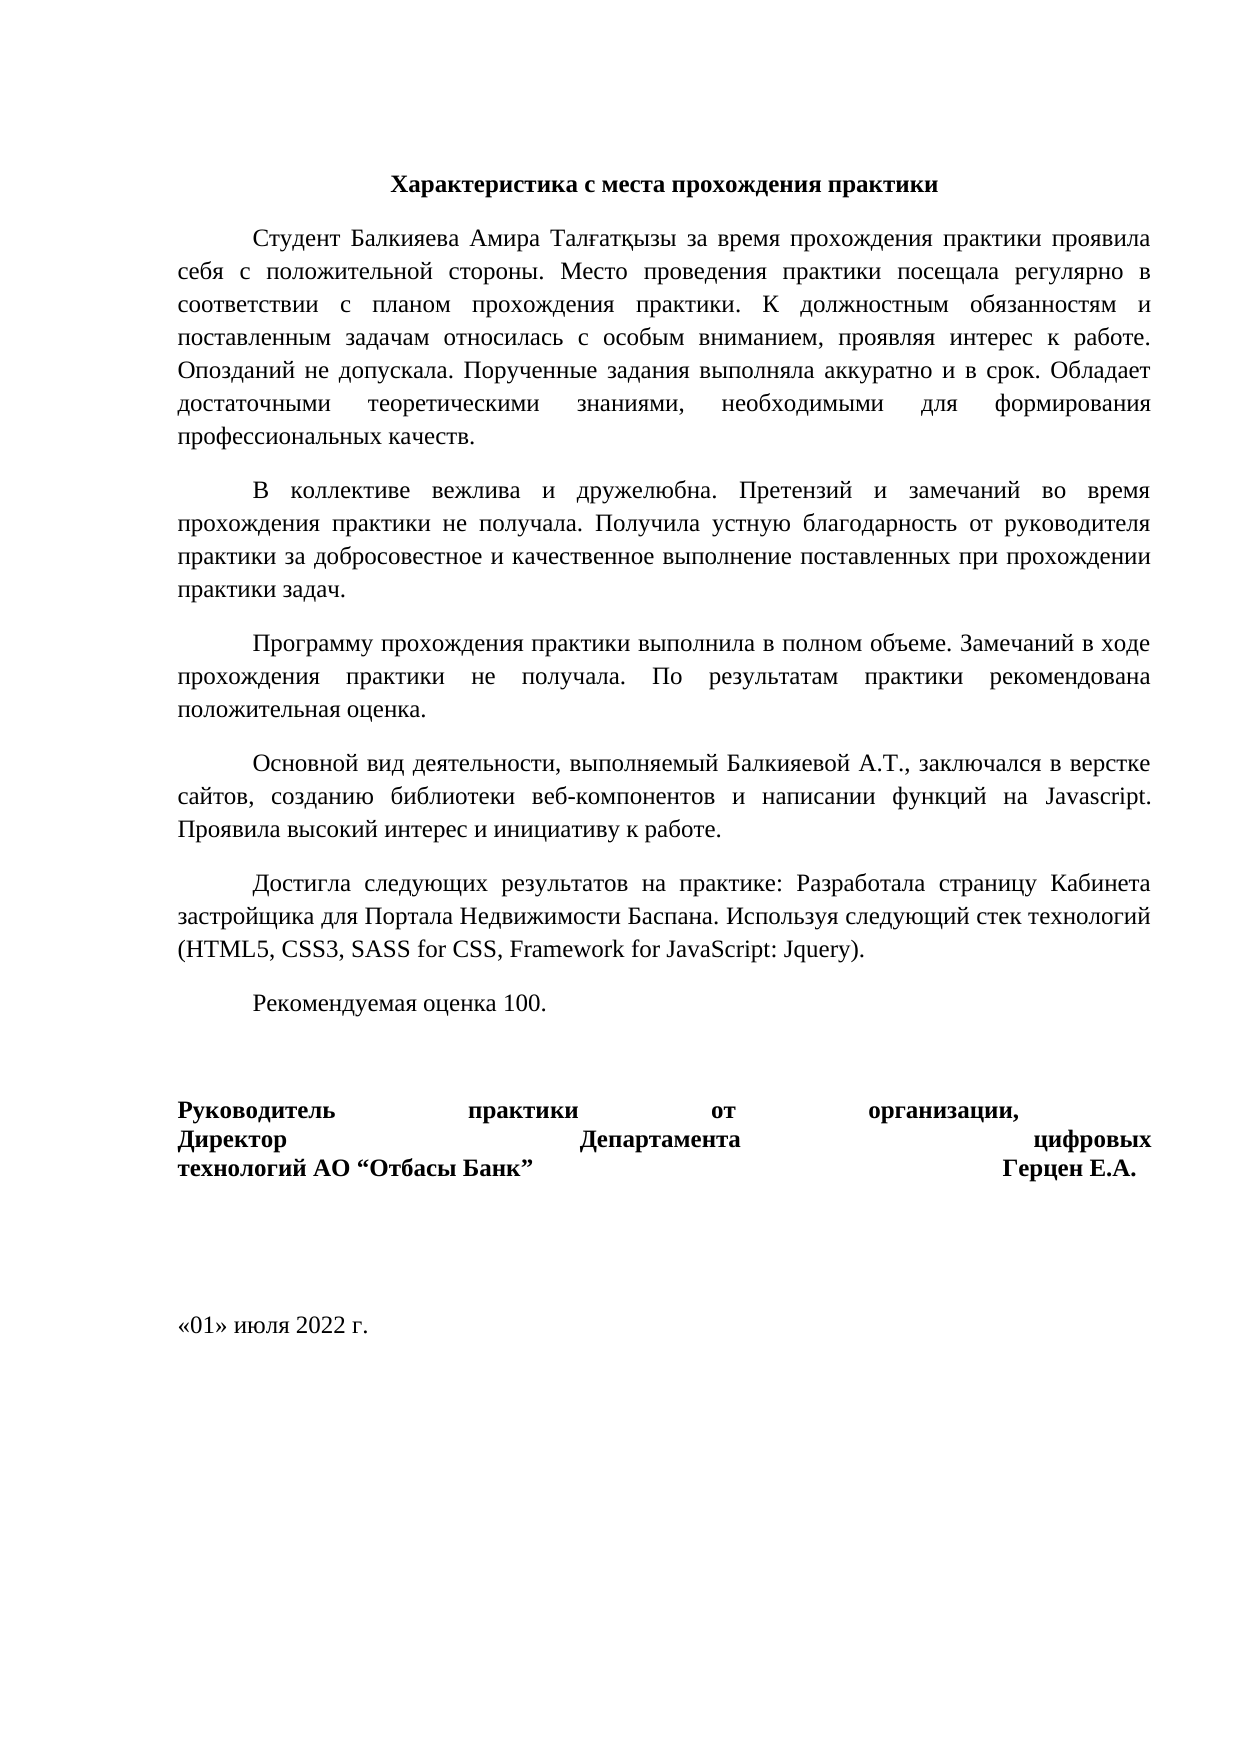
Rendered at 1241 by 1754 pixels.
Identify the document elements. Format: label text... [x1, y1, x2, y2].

text Программу прохождения практики выполнила в полном объеме. Замечаний в ходе прохождения практики не получала. По результатам практики рекомендована положительная оценка. [177, 628, 1152, 723]
text В коллективе вежлива и дружелюбна. Претензий и замечаний во время прохождения практики не получала. Получила устную благодарность от руководителя практики за добросовестное и качественное выполнение поставленных при прохождении практики задач. [177, 475, 1152, 603]
text Достигла следующих результатов на практике: Разработала страницу Кабинета застройщика для Портала Недвижимости Баспана. Используя следующий стек технологий (HTML5, CSS3, SASS for CSS, Framework for JavaScript: Jquery). [177, 868, 1152, 962]
text Характеристика с места прохождения практики [177, 169, 1152, 198]
text Рекомендуемая оценка 100. [177, 988, 1152, 1016]
text Основной вид деятельности, выполняемый Балкияевой А.Т., заключался в верстке сайтов, созданию библиотеки веб-компонентов и написании функций на Javascript. Проявила высокий интерес и инициативу к работе. [177, 748, 1152, 843]
text Руководитель практики от организации, Директор Департамента цифровых технологий АО “Отбасы Банк” Герцен Е.А. [177, 1095, 1152, 1182]
text Студент Балкияева Амира Талғатқызы за время прохождения практики проявила себя с положительной стороны. Место проведения практики посещала регулярно в соответствии с планом прохождения практики. К должностным обязанностям и поставленным задачам относилась с особым вниманием, проявляя интерес к работе. Опозданий не допускала. Порученные задания выполняла аккуратно и в срок. Обладает достаточными теоретическими знаниями, необходимыми для формирования профессиональных качеств. [177, 223, 1152, 450]
text «01» июля 2022 г. [177, 1310, 1152, 1339]
